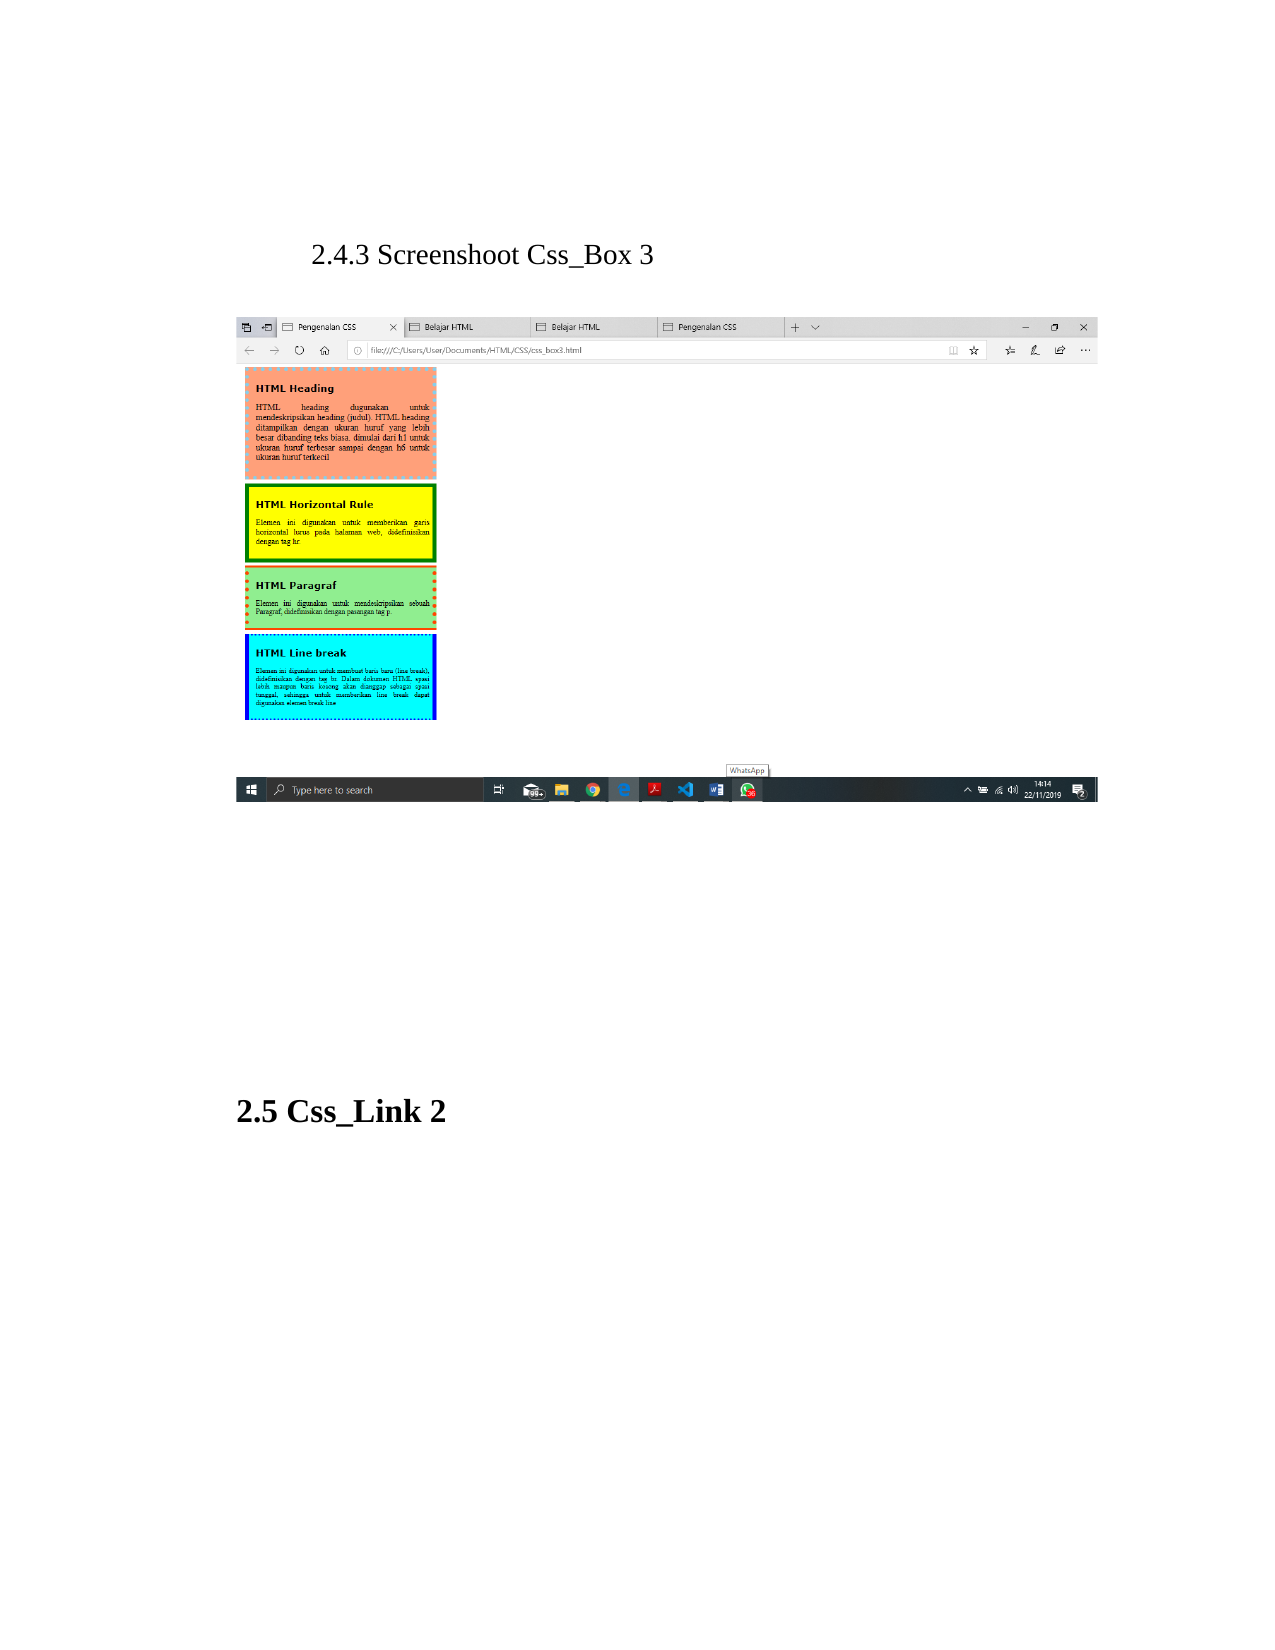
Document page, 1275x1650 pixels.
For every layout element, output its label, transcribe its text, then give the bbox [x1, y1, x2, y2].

subtitle 2.4.3 Screenshoot Css_Box 3 [236, 237, 1098, 271]
picture [236, 317, 1098, 802]
subtitle 2.5 Css_Link 2 [236, 1091, 1098, 1129]
